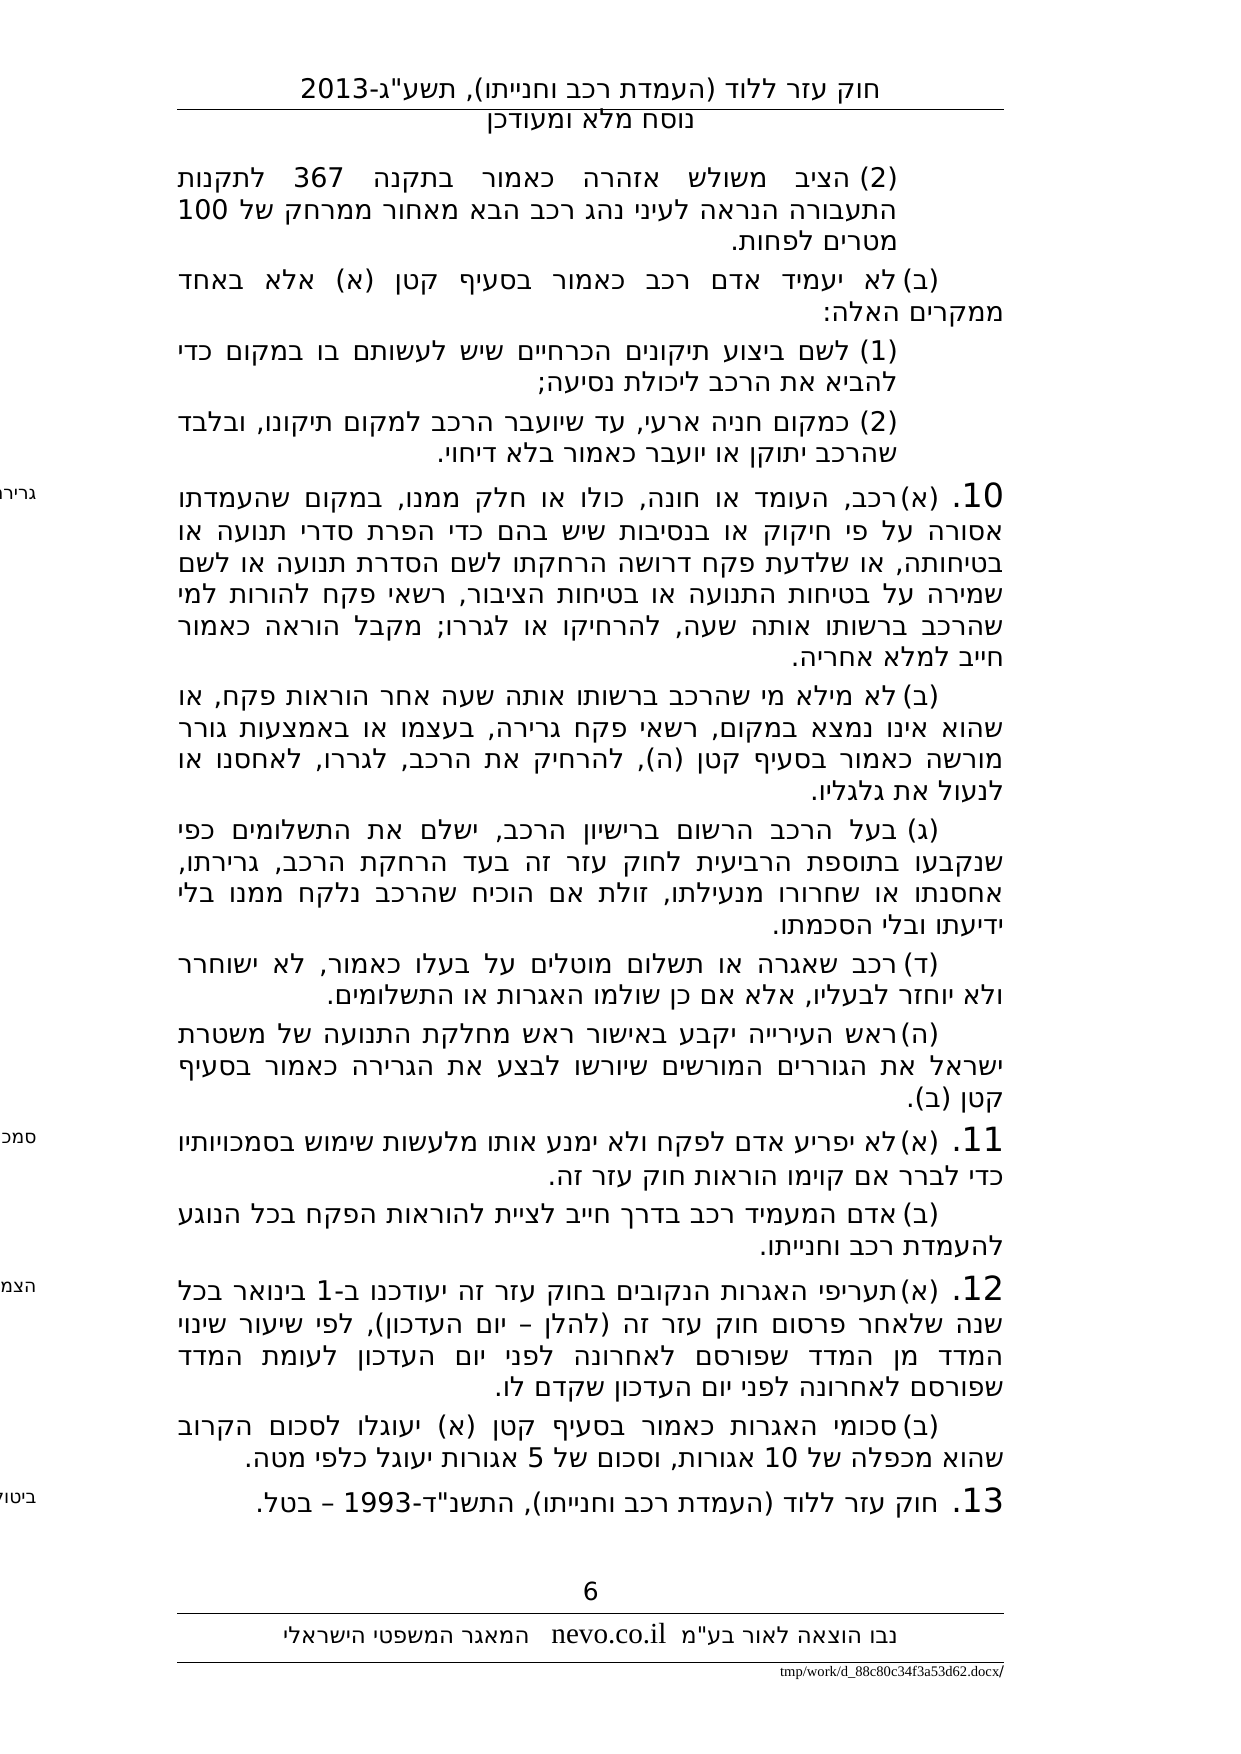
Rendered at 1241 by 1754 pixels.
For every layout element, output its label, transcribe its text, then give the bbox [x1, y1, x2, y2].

text 12. (א) תעריפי האגרות הנקובים בחוק עזר זה יעודכנו ב-1 בינואר בכל שנה שלאחר פרסום חוק עזר זה (להלן – יום העדכון), לפי שיעור שינוי המדד מן המדד שפורסם לאחרונה לפני יום העדכון לעומת המדד שפורסם לאחרונה לפני יום העדכון שקדם לו. [177, 1269, 1004, 1403]
text 13. חוק עזר ללוד (העמדת רכב וחנייתו), התשנ"ד-1993 – בטל. [177, 1481, 1004, 1520]
text (2) כמקום חניה ארעי, עד שיועבר הרכב למקום תיקונו, ובלבד שהרכב יתוקן או יועבר כאמור בלא דיחוי. [177, 406, 898, 469]
text (ה) ראש העירייה יקבע באישור ראש מחלקת התנועה של משטרת ישראל את הגוררים המורשים שיורשו לבצע את הגרירה כאמור בסעיף קטן (ב). [177, 1019, 1004, 1113]
text (ג) בעל הרכב הרשום ברישיון הרכב, ישלם את התשלומים כפי שנקבעו בתוספת הרביעית לחוק עזר זה בעד הרחקת הרכב, גרירתו, אחסנתו או שחרורו מנעילתו, זולת אם הוכיח שהרכב נלקח ממנו בלי ידיעתו ובלי הסכמתו. [177, 814, 1004, 941]
text (ד) רכב שאגרה או תשלום מוטלים על בעלו כאמור, לא ישוחרר ולא יוחזר לבעליו, אלא אם כן שולמו האגרות או התשלומים. [177, 948, 1004, 1011]
text (ב) לא יעמיד אדם רכב כאמור בסעיף קטן (א) אלא באחד ממקרים האלה: [177, 264, 1004, 328]
text (2) הציב משולש אזהרה כאמור בתקנה 367 לתקנות התעבורה הנראה לעיני נהג רכב הבא מאחור ממרחק של 100 מטרים לפחות. [177, 162, 898, 257]
text 10. (א) רכב, העומד או חונה, כולו או חלק ממנו, במקום שהעמדתו אסורה על פי חיקוק או בנסיבות שיש בהם כדי הפרת סדרי תנועה או בטיחותה, או שלדעת פקח דרושה הרחקתו לשם הסדרת תנועה או לשם שמירה על בטיחות התנועה או בטיחות הציבור, רשאי פקח להורות למי שהרכב ברשותו אותה שעה, להרחיקו או לגררו; מקבל הוראה כאמור חייב למלא אחריה. [177, 476, 1004, 673]
text 11. (א) לא יפריע אדם לפקח ולא ימנע אותו מלעשות שימוש בסמכויותיו כדי לברר אם קוימו הוראות חוק עזר זה. [177, 1121, 1004, 1191]
text (ב) אדם המעמיד רכב בדרך חייב לציית להוראות הפקח בכל הנוגע להעמדת רכב וחנייתו. [177, 1199, 1004, 1262]
text (ב) סכומי האגרות כאמור בסעיף קטן (א) יעוגלו לסכום הקרוב שהוא מכפלה של 10 אגורות, וסכום של 5 אגורות יעוגל כלפי מטה. [177, 1411, 1004, 1474]
text (ב) לא מילא מי שהרכב ברשותו אותה שעה אחר הוראות פקח, או שהוא אינו נמצא במקום, רשאי פקח גרירה, בעצמו או באמצעות גורר מורשה כאמור בסעיף קטן (ה), להרחיק את הרכב, לגררו, לאחסנו או לנעול את גלגליו. [177, 681, 1004, 807]
text (1) לשם ביצוע תיקונים הכרחיים שיש לעשותם בו במקום כדי להביא את הרכב ליכולת נסיעה; [177, 335, 898, 398]
